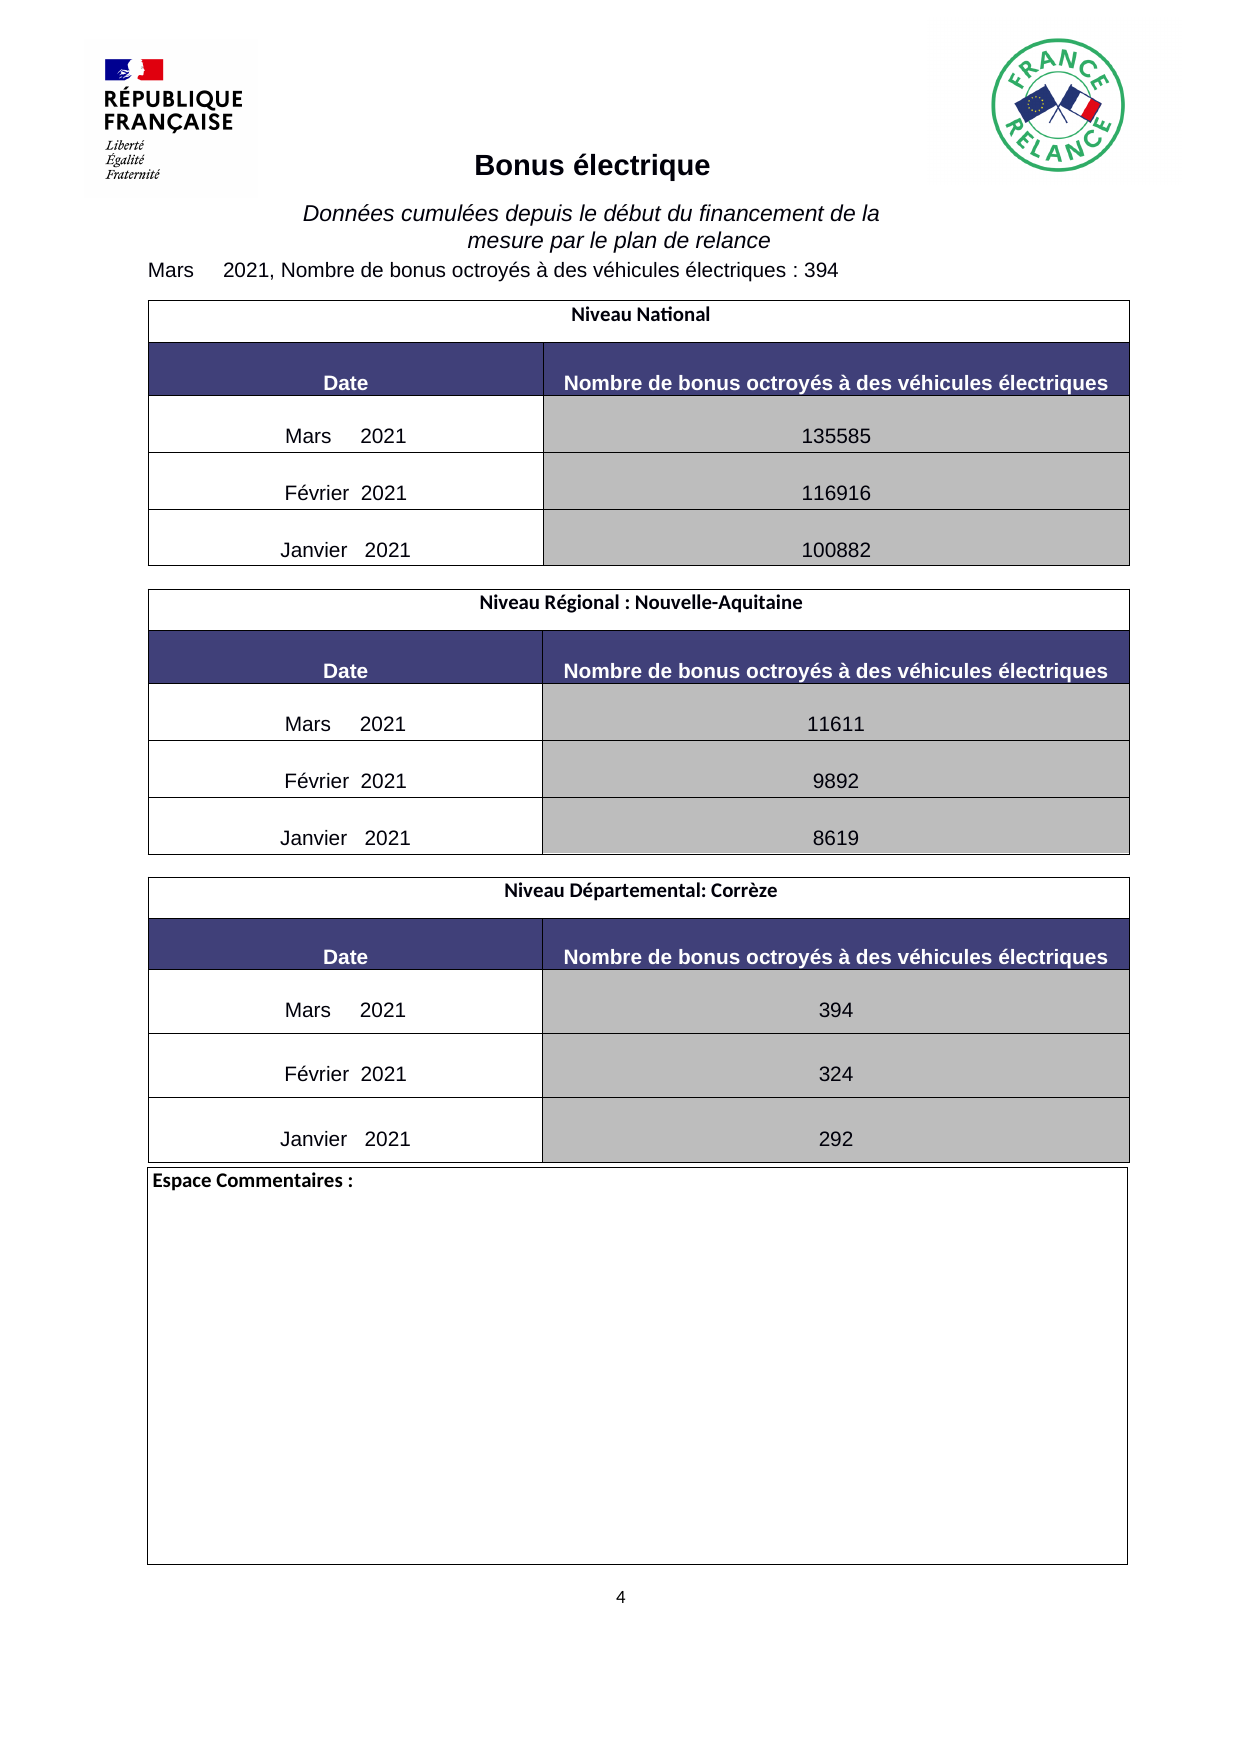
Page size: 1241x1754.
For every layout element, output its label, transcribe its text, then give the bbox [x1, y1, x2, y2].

text Données cumulées depuis le début du financement de la mesure par le plan de relance [148, 200, 1093, 253]
table_cell 116916 [544, 453, 1129, 509]
table_cell Janvier 2021 [149, 510, 543, 565]
table_cell 8619 [543, 798, 1129, 853]
table_header Niveau National [149, 301, 1129, 342]
table_cell 100882 [544, 510, 1129, 565]
table_cell 135585 [544, 396, 1129, 452]
table_header Niveau Départemental: Corrèze [149, 878, 1129, 918]
table_cell Nombre de bonus octroyés à des véhicules électriques [544, 343, 1129, 395]
picture [84, 39, 258, 197]
table_cell 324 [543, 1034, 1129, 1097]
table_cell 292 [543, 1098, 1129, 1162]
table_cell Février 2021 [149, 1034, 542, 1097]
text Bonus électrique [258, 148, 926, 181]
picture [926, 17, 1182, 185]
table_cell Date [149, 919, 542, 969]
table_cell Février 2021 [149, 741, 542, 797]
table_cell 394 [543, 970, 1129, 1033]
table_cell Date [149, 631, 542, 683]
table_cell Nombre de bonus octroyés à des véhicules électriques [543, 631, 1129, 683]
table_cell Mars 2021 [149, 970, 542, 1033]
table_header Niveau Régional : Nouvelle-Aquitaine [149, 590, 1129, 630]
table_cell Mars 2021 [149, 396, 543, 452]
table_cell Janvier 2021 [149, 1098, 542, 1162]
table_cell Janvier 2021 [149, 798, 542, 853]
table_cell Nombre de bonus octroyés à des véhicules électriques [543, 919, 1129, 969]
table_cell Date [149, 343, 543, 395]
text Mars 2021, Nombre de bonus octroyés à des véhicules électriques : 394 [148, 258, 1093, 282]
table_cell Mars 2021 [149, 684, 542, 740]
table_cell Février 2021 [149, 453, 543, 509]
table_cell 9892 [543, 741, 1129, 797]
table_cell 11611 [543, 684, 1129, 740]
